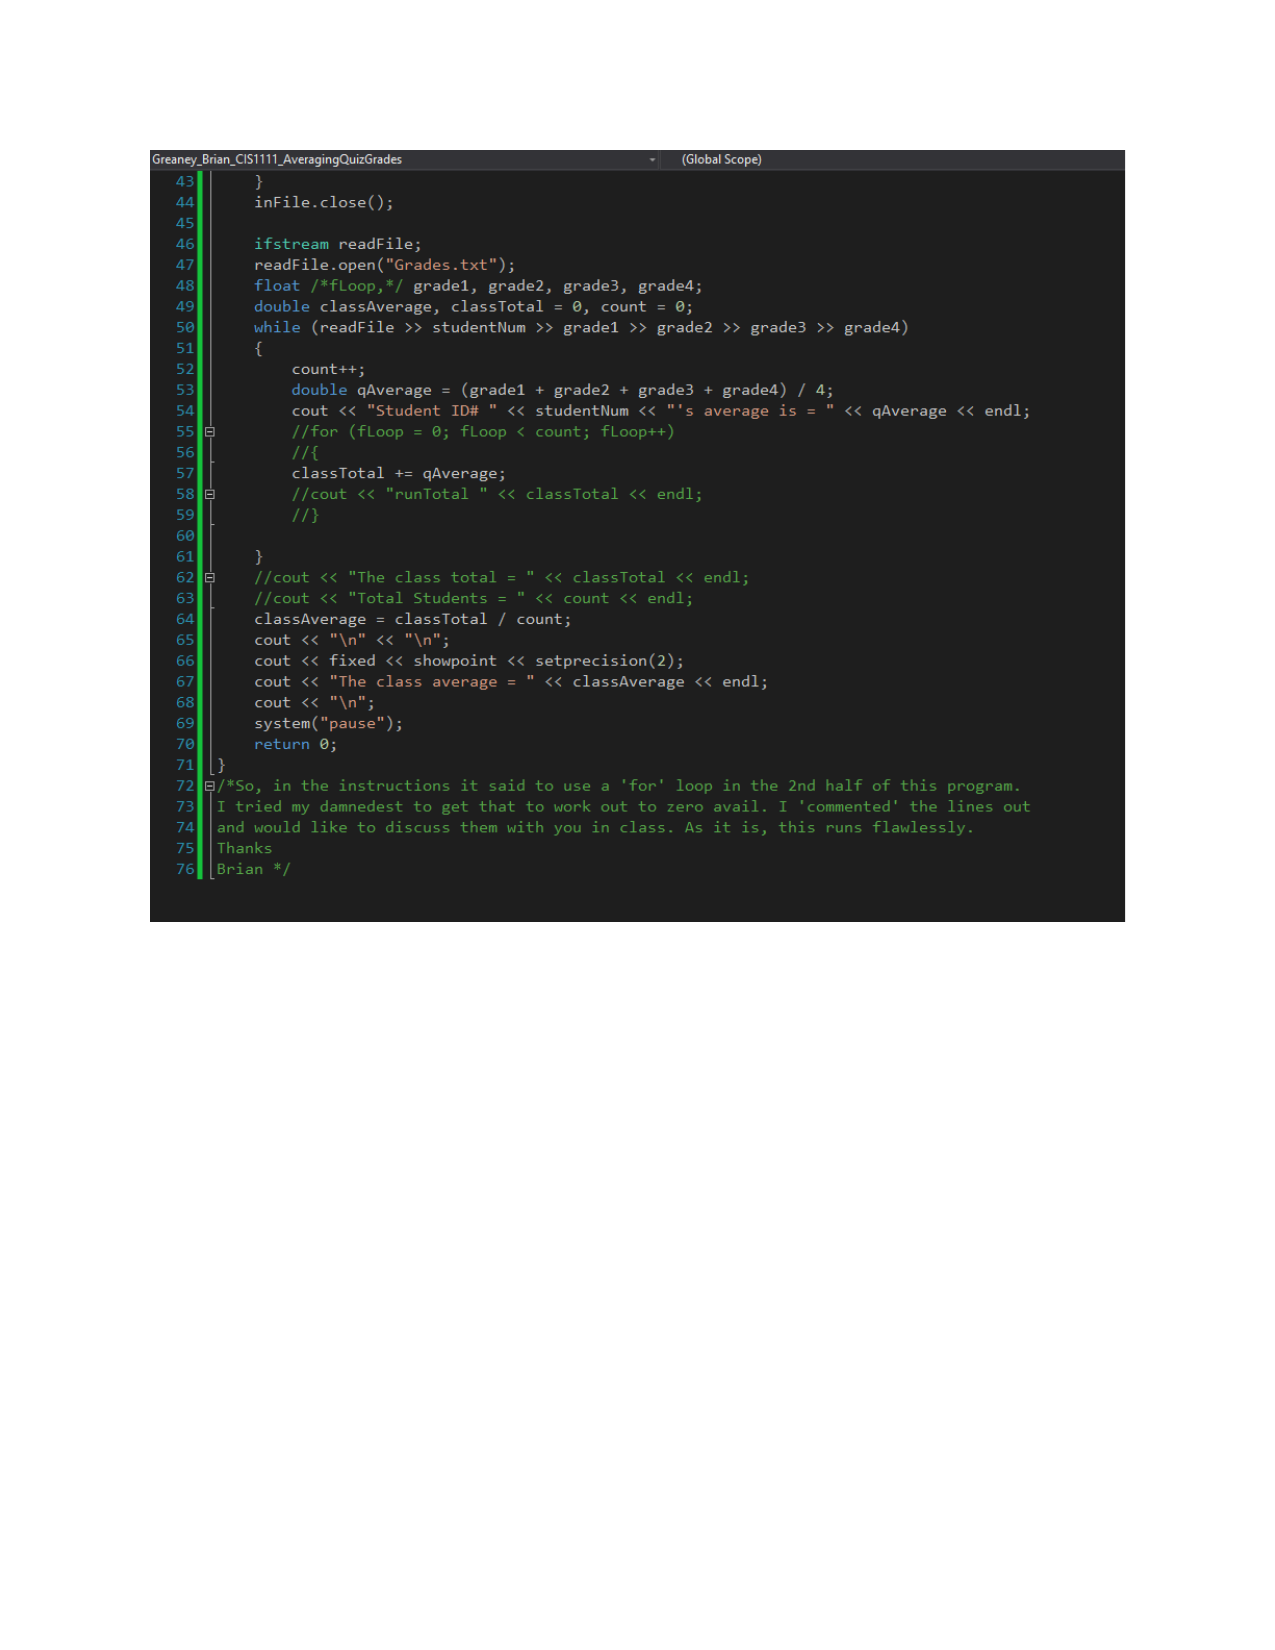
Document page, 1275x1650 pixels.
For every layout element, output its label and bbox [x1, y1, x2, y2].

picture [150, 150, 1125, 922]
